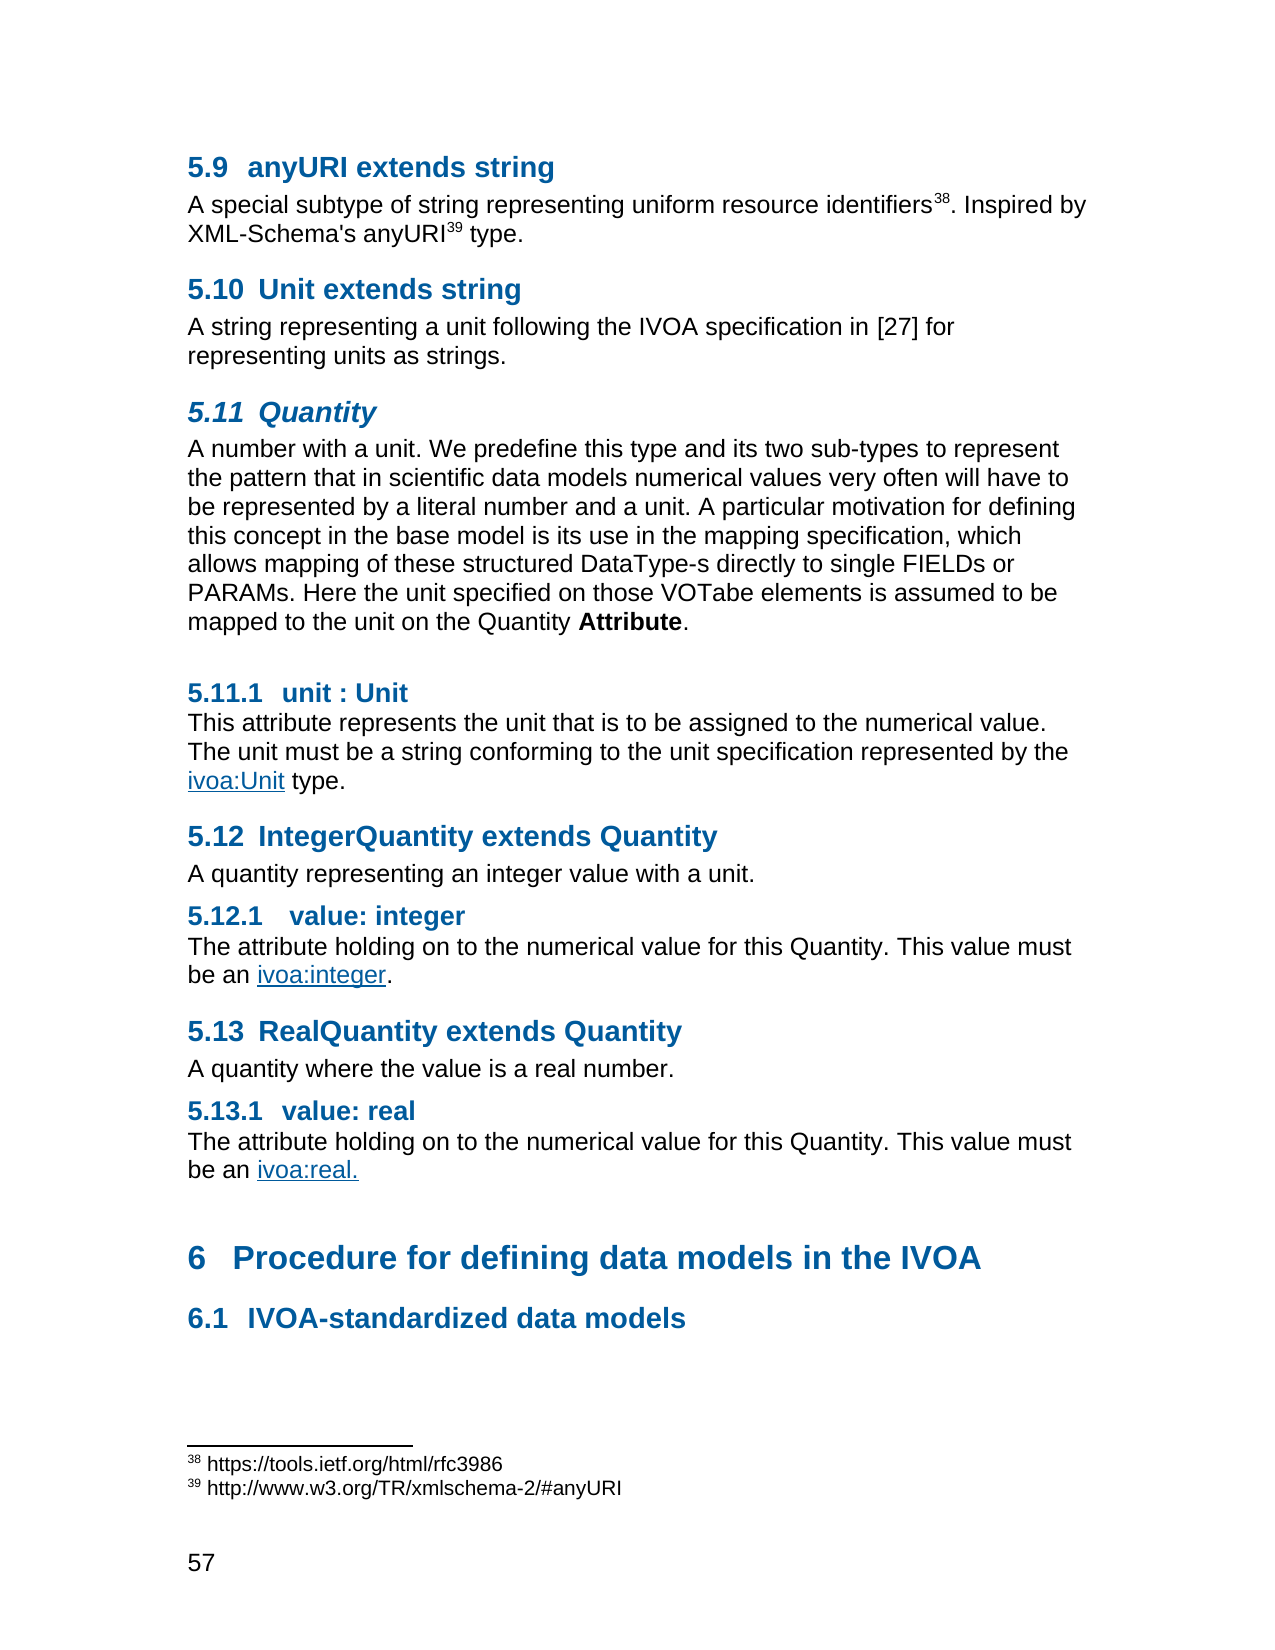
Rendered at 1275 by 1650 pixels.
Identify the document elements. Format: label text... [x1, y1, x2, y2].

subtitle Unit extends string [187, 272, 1087, 306]
subtitle Quantity [187, 394, 1087, 428]
text The attribute holding on to the numerical value for this Quantity. This value must be an ivoa:integer. [187, 932, 1087, 989]
subtitle IVOA-standardized data models [187, 1301, 1087, 1335]
subtitle unit : Unit [187, 677, 1087, 708]
subtitle Procedure for defining data models in the IVOA [187, 1238, 1087, 1276]
text A quantity where the value is a real number. [187, 1054, 1087, 1083]
subtitle RealQuantity extends Quantity [187, 1014, 1087, 1048]
text A special subtype of string representing uniform resource identifiers. Inspired by XML-Schema's anyURI type. [187, 190, 1087, 247]
subtitle value: integer [187, 900, 1087, 932]
text This attribute represents the unit that is to be assigned to the numerical value. The unit must be a string conforming to the unit specification represented by the ivoa:Unit type. [187, 708, 1087, 794]
subtitle value: real [187, 1095, 1087, 1126]
subtitle anyURI extends string [187, 150, 1087, 183]
text The attribute holding on to the numerical value for this Quantity. This value must be an ivoa:real. [187, 1126, 1087, 1184]
text A quantity representing an integer value with a unit. [187, 859, 1087, 888]
subtitle IntegerQuantity extends Quantity [187, 819, 1087, 853]
text A string representing a unit following the IVOA specification in [27] for representing units as strings. [187, 312, 1087, 369]
text A number with a unit. We predefine this type and its two sub-types to represent the pattern that in scientific data models numerical values very often will have to be represented by a literal number and a unit. A particular motivation for defining this concept in the base model is its use in the mapping specification, which allows mapping of these structured DataType-s directly to single FIELDs or PARAMs. Here the unit specified on those VOTabe elements is assumed to be mapped to the unit on the Quantity Attribute. [187, 434, 1087, 636]
